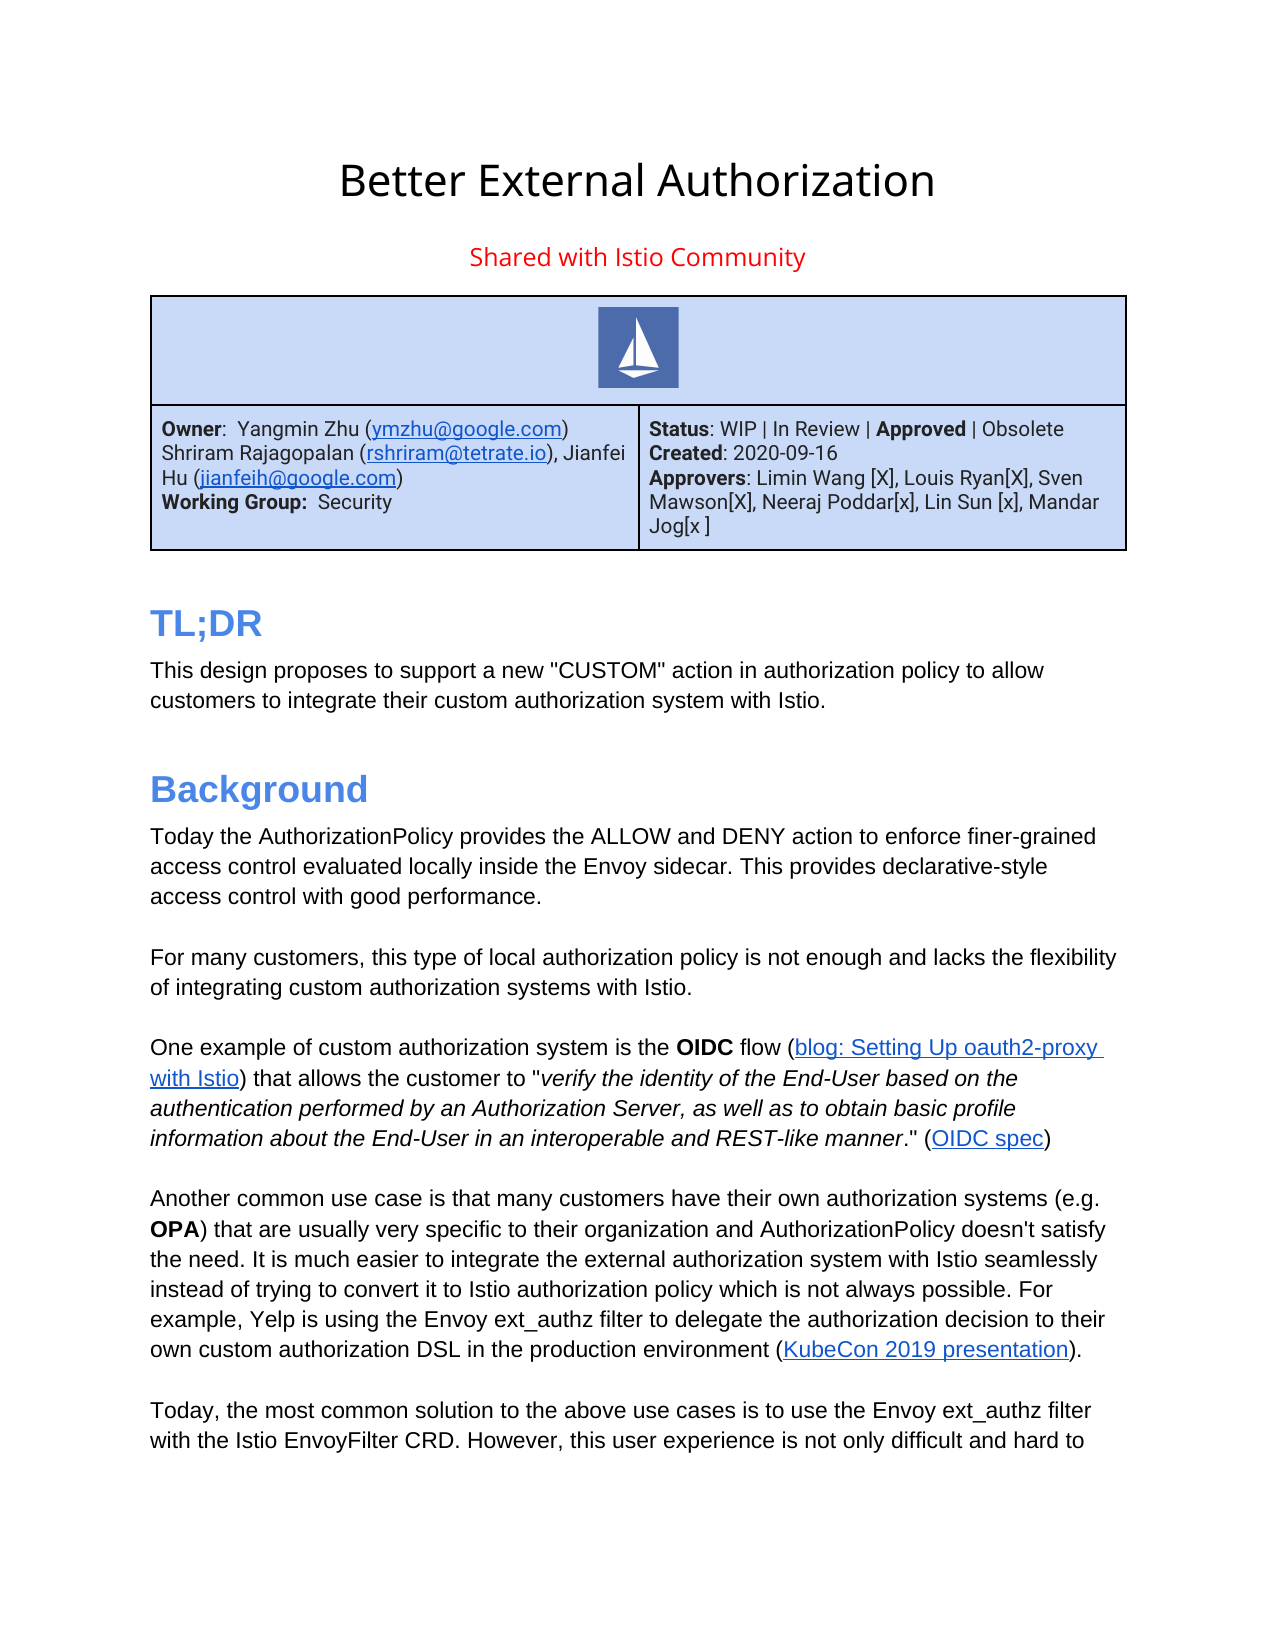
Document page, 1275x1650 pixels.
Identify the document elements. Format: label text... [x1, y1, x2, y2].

text For many customers, this type of local authorization policy is not enough and lacks the flexibility of integrating custom authorization systems with Istio. [150, 944, 1125, 1000]
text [150, 1397, 1125, 1453]
table_cell Owner: Yangmin Zhu (ymzhu@google.com) Shriram Rajagopalan (rshriram@tetrate.io), Jianfei Hu (jianfeih@google.com) Working Group: Security [152, 406, 638, 549]
text One example of custom authorization system is the OIDC flow (blog: Setting Up oauth2-proxy with Istio) that allows the customer to "verify the identity of the End-User based on the authentication performed by an Authorization Server, as well as to obtain basic profile information about the End-User in an interoperable and REST-like manner." (OIDC spec) [150, 1034, 1125, 1151]
text This design proposes to support a new "CUSTOM" action in authorization policy to allow customers to integrate their custom authorization system with Istio. [150, 657, 1125, 713]
title Better External Authorization [150, 150, 1125, 209]
table_header [152, 297, 1125, 404]
subtitle Background [150, 767, 1125, 810]
subtitle TL;DR [150, 601, 1125, 644]
text Another common use case is that many customers have their own authorization systems (e.g. OPA) that are usually very specific to their organization and AuthorizationPolicy doesn't satisfy the need. It is much easier to integrate the external authorization system with Istio seamlessly instead of trying to convert it to Istio authorization policy which is not always possible. For example, Yelp is using the Envoy ext_authz filter to delegate the authorization decision to their own custom authorization DSL in the production environment (KubeCon 2019 presentation). [150, 1185, 1125, 1363]
table_cell Status: WIP | In Review | Approved | Obsolete Created: 2020-09-16 Approvers: Limin Wang [X], Louis Ryan[X], Sven Mawson[X], Neeraj Poddar[x], Lin Sun [x], Mandar Jog[x ] [640, 406, 1125, 549]
subtitle Shared with Istio Community [150, 240, 1125, 274]
picture [598, 307, 679, 388]
text Today the AuthorizationPolicy provides the ALLOW and DENY action to enforce finer-grained access control evaluated locally inside the Envoy sidecar. This provides declarative-style access control with good performance. [150, 823, 1125, 910]
